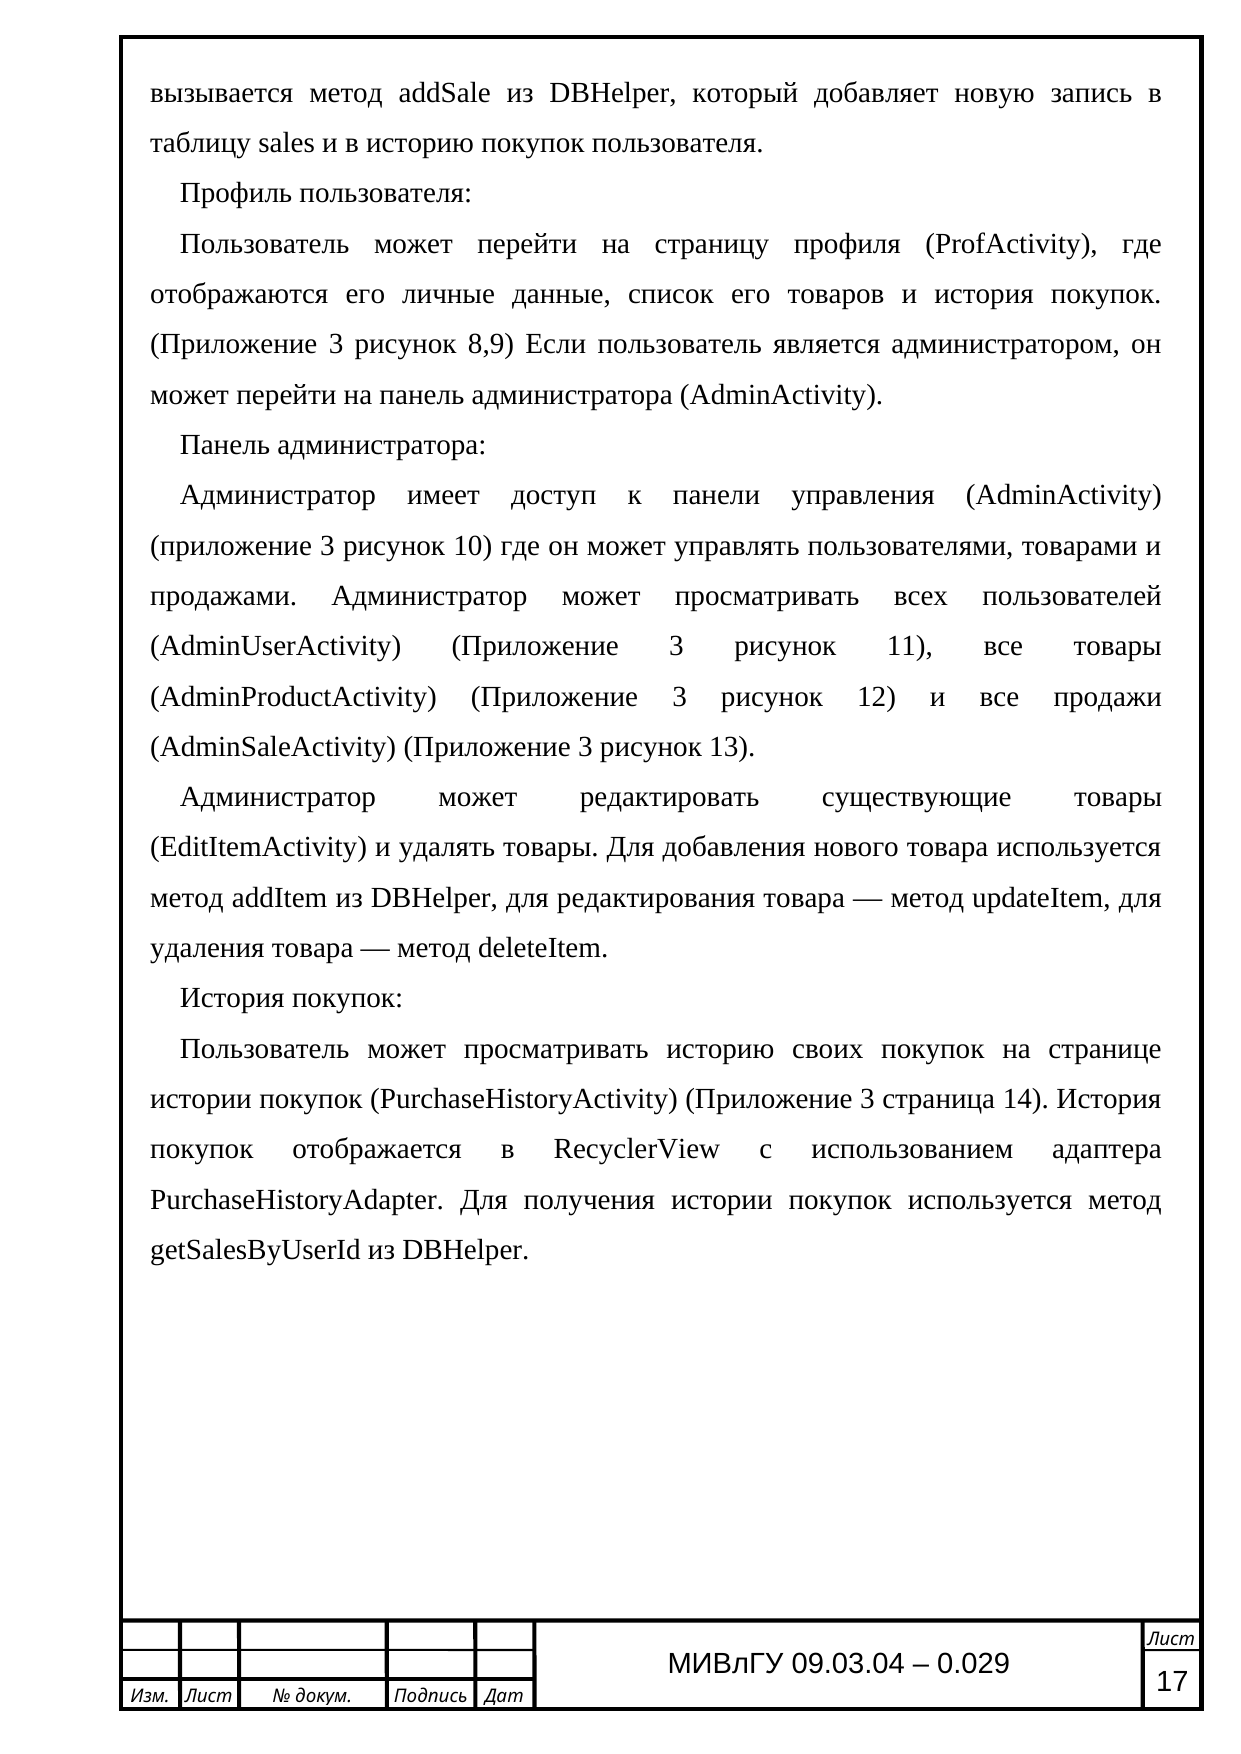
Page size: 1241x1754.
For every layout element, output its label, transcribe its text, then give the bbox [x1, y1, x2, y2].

text Пользователь может перейти на страницу профиля (ProfActivity), где отображаются его личные данные, список его товаров и история покупок. (Приложение 3 рисунок 8,9) Если пользователь является администратором, он может перейти на панель администратора (AdminActivity). [150, 226, 1162, 410]
text Администратор имеет доступ к панели управления (AdminActivity) (приложение 3 рисунок 10) где он может управлять пользователями, товарами и продажами. Администратор может просматривать всех пользователей (AdminUserActivity) (Приложение 3 рисунок 11), все товары (AdminProductActivity) (Приложение 3 рисунок 12) и все продажи (AdminSaleActivity) (Приложение 3 рисунок 13). [150, 477, 1162, 762]
text Администратор может редактировать существующие товары (EditItemActivity) и удалять товары. Для добавления нового товара используется метод addItem из DBHelper, для редактирования товара — метод updateItem, для удаления товара — метод deleteItem. [150, 779, 1162, 964]
text Пользователь может просматривать историю своих покупок на странице истории покупок (PurchaseHistoryActivity) (Приложение 3 страница 14). История покупок отображается в RecyclerView с использованием адаптера PurchaseHistoryAdapter. Для получения истории покупок используется метод getSalesByUserId из DBHelper. [150, 1031, 1162, 1266]
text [150, 75, 1162, 159]
text Панель администратора: [150, 427, 1162, 461]
text Профиль пользователя: [150, 176, 1162, 209]
text История покупок: [150, 981, 1162, 1014]
